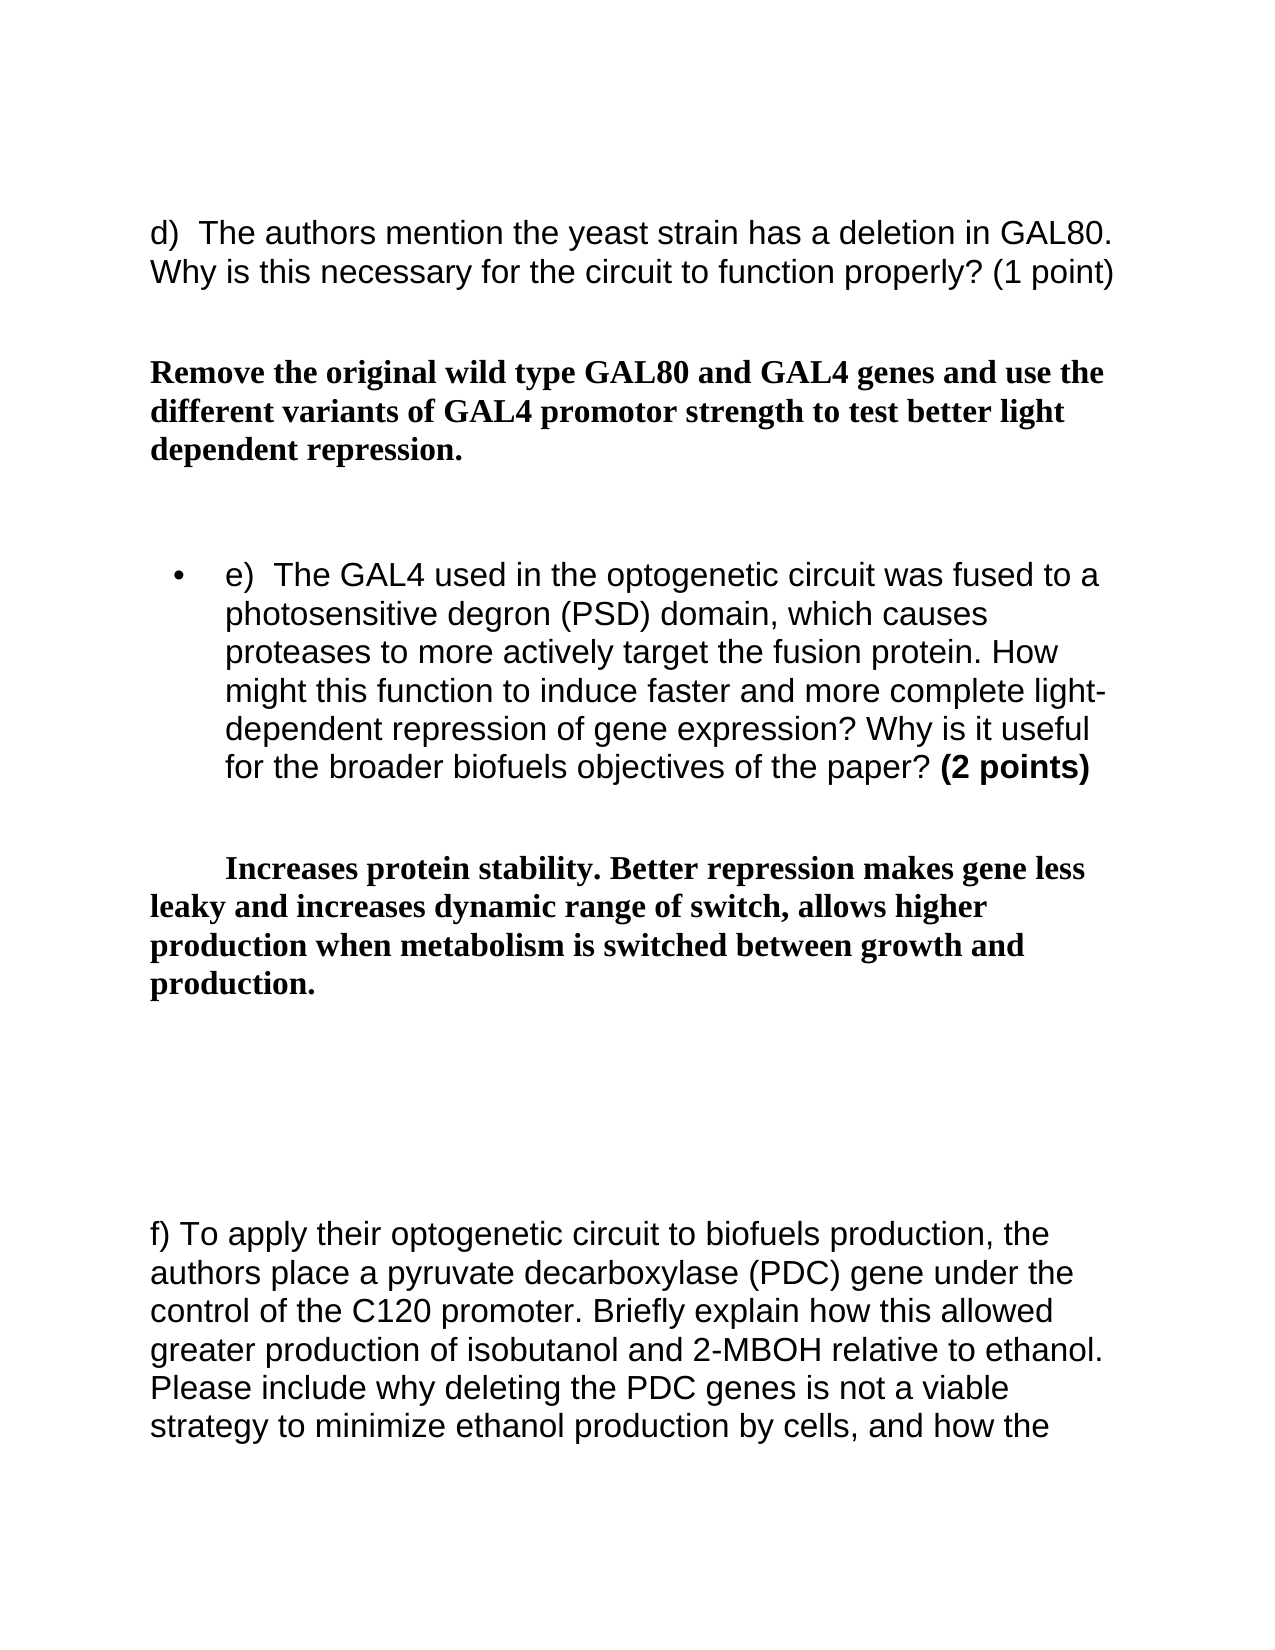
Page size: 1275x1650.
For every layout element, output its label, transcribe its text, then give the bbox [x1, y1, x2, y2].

list e) The GAL4 used in the optogenetic circuit was fused to a photosensitive degron (PSD) domain, which causes proteases to more actively target the fusion protein. How might this function to induce faster and more complete light-dependent repression of gene expression? Why is it useful for the broader biofuels objectives of the paper? (2 points) [173, 555, 1125, 823]
text Increases protein stability. Better repression makes gene less leaky and increases dynamic range of switch, allows higher production when metabolism is switched between growth and production. [150, 848, 1125, 1002]
text Remove the original wild type GAL80 and GAL4 genes and use the different variants of GAL4 promotor strength to test better light dependent repression. [150, 353, 1125, 468]
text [150, 1214, 1125, 1445]
text d) The authors mention the yeast strain has a deletion in GAL80. Why is this necessary for the circuit to function properly? (1 point) [150, 213, 1125, 328]
